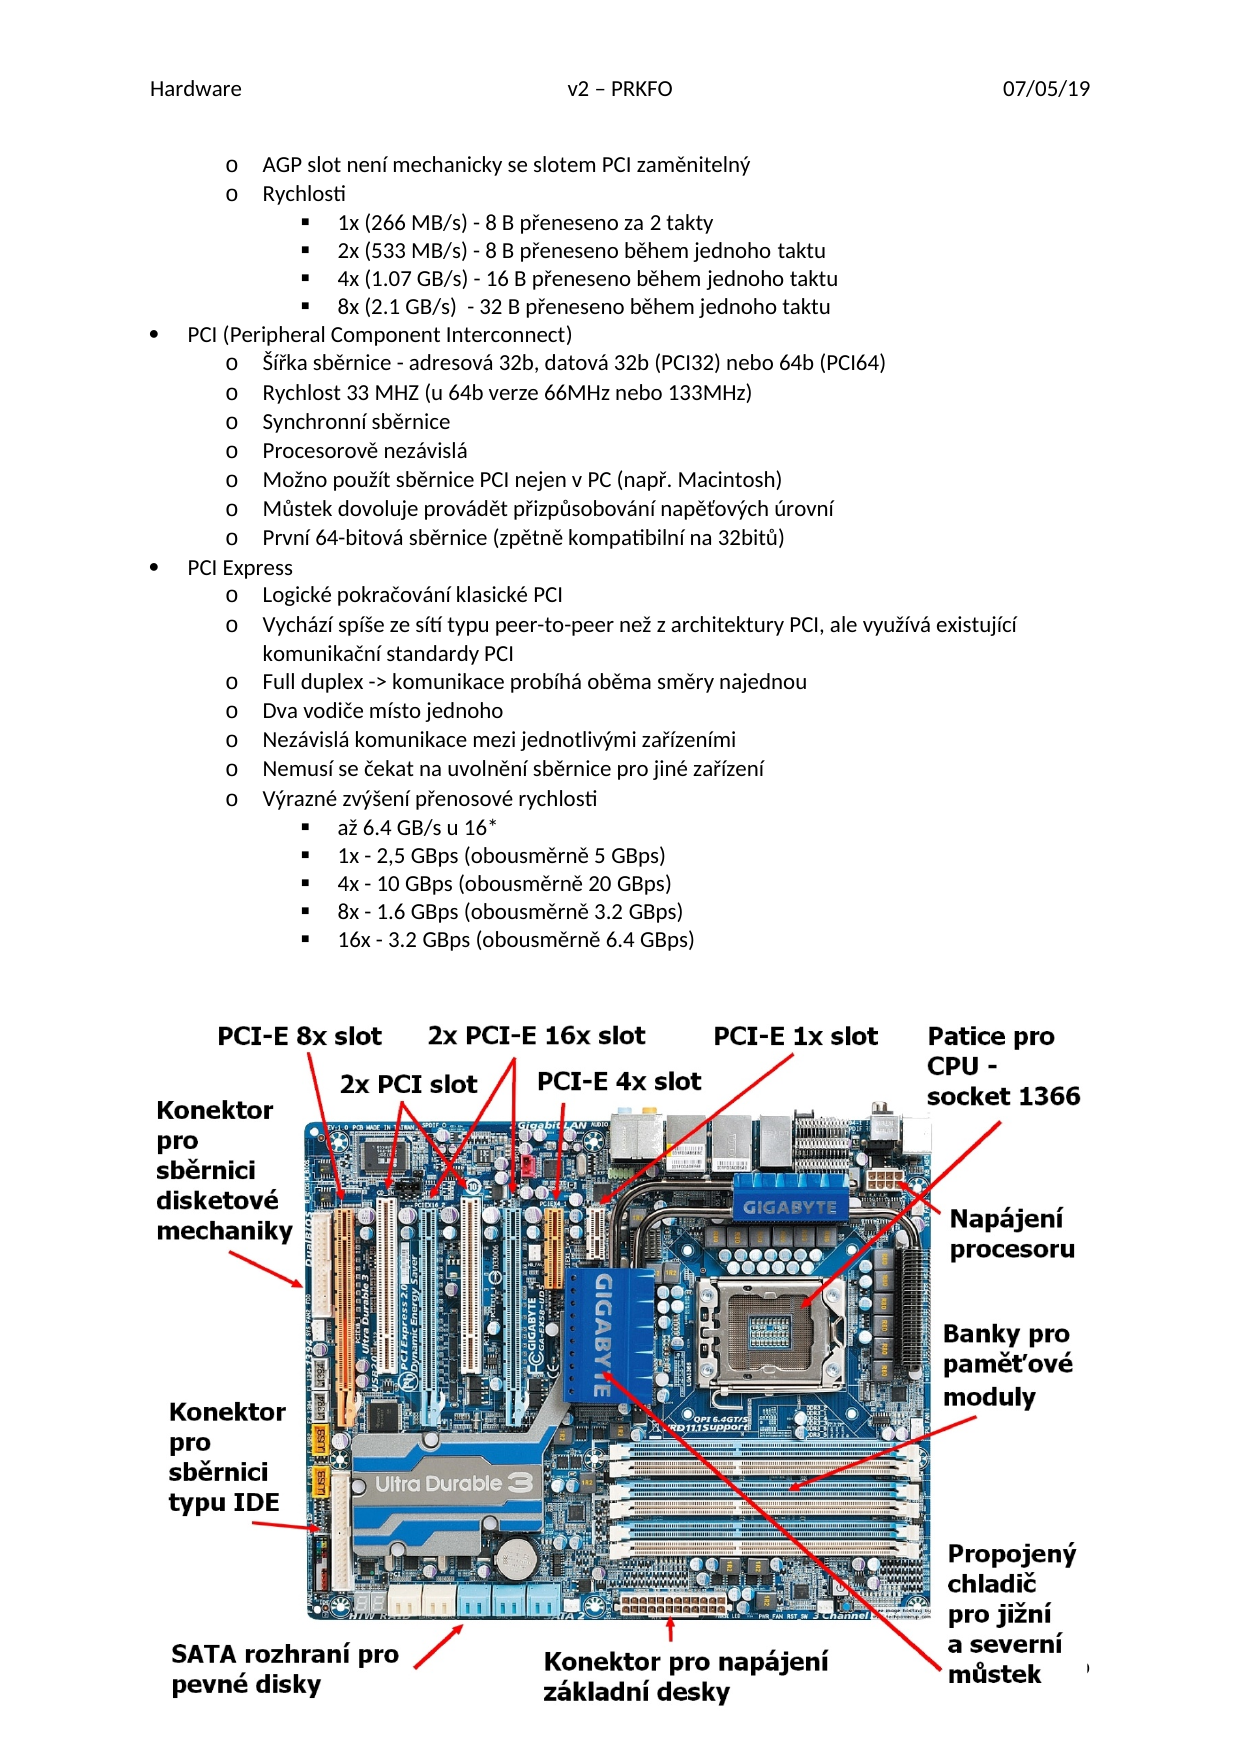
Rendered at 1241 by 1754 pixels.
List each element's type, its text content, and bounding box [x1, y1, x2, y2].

list Rychlost 33 MHZ (u 64b verze 66MHz nebo 133MHz) [225, 378, 1090, 407]
list První 64-bitová sběrnice (zpětně kompatibilní na 32bitů) [225, 523, 1090, 553]
list 4x - 10 GBps (obousměrně 20 GBps) [300, 869, 1090, 897]
list až 6.4 GB/s u 16* [300, 813, 1090, 841]
list Logické pokračování klasické PCI [225, 581, 1090, 610]
list Výrazné zvýšení přenosové rychlosti [225, 784, 1090, 813]
list Nemusí se čekat na uvolnění sběrnice pro jiné zařízení [225, 754, 1090, 784]
list 16x - 3.2 GBps (obousměrně 6.4 GBps) [300, 925, 1090, 953]
list 1x (266 MB/s) - 8 B přeneseno za 2 takty [300, 208, 1090, 236]
list Full duplex -> komunikace probíhá oběma směry najednou [225, 667, 1090, 696]
list Synchronní sběrnice [225, 407, 1090, 436]
list PCI (Peripheral Component Interconnect) [150, 320, 1090, 348]
list Můstek dovoluje provádět přizpůsobování napěťových úrovní [225, 494, 1090, 523]
list Nezávislá komunikace mezi jednotlivými zařízeními [225, 725, 1090, 754]
list 8x - 1.6 GBps (obousměrně 3.2 GBps) [300, 897, 1090, 925]
list Dva vodiče místo jednoho [225, 696, 1090, 725]
list Vychází spíše ze sítí typu peer-to-peer než z architektury PCI, ale využívá existující komunikační standardy PCI [225, 610, 1090, 667]
list 8x (2.1 GB/s) - 32 B přeneseno během jednoho taktu [300, 292, 1090, 320]
picture [149, 1007, 1087, 1710]
list Procesorově nezávislá [225, 436, 1090, 465]
list 2x (533 MB/s) - 8 B přeneseno během jednoho taktu [300, 236, 1090, 264]
list Možno použít sběrnice PCI nejen v PC (např. Macintosh) [225, 465, 1090, 494]
list 1x - 2,5 GBps (obousměrně 5 GBps) [300, 841, 1090, 869]
list Šířka sběrnice - adresová 32b, datová 32b (PCI32) nebo 64b (PCI64) [225, 348, 1090, 378]
list Rychlosti [225, 179, 1090, 208]
list PCI Express [150, 553, 1090, 581]
list 4x (1.07 GB/s) - 16 B přeneseno během jednoho taktu [300, 264, 1090, 292]
list AGP slot není mechanicky se slotem PCI zaměnitelný [225, 150, 1090, 179]
